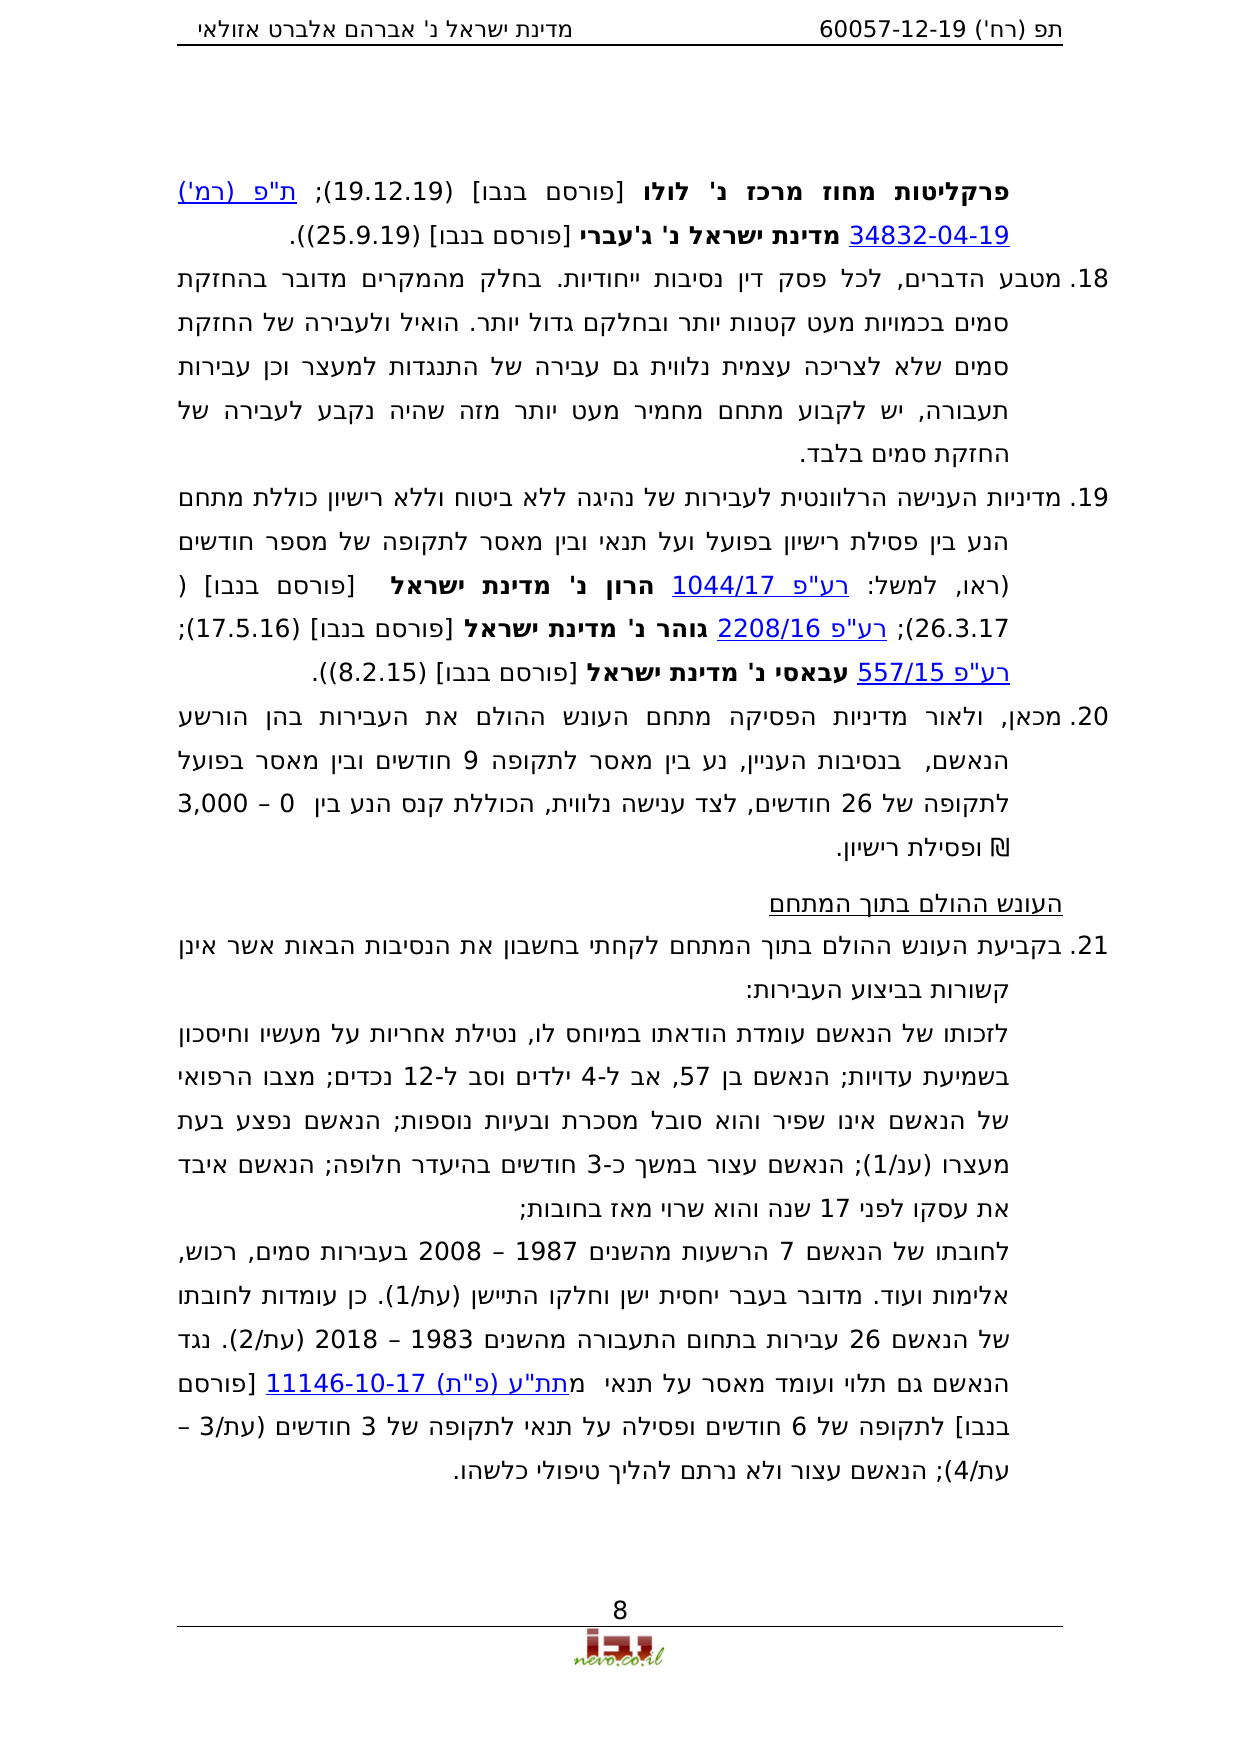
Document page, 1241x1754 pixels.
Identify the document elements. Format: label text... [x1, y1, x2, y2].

picture [574, 1628, 666, 1667]
list מדיניות הענישה הרלוונטית לעבירות של נהיגה ללא ביטוח וללא רישיון כוללת מתחם הנע בין פסילת רישיון בפועל ועל תנאי ובין מאסר לתקופה של מספר חודשים (ראו, למשל: רע"פ 1044/17 הרון נ' מדינת ישראל [פורסם בנבו] (26.3.17); רע"פ 2208/16 גוהר נ' מדינת ישראל [פורסם בנבו] (17.5.16); רע"פ 557/15 עבאסי נ' מדינת ישראל [פורסם בנבו] (8.2.15)). [177, 483, 1069, 688]
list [177, 177, 1069, 250]
list בקביעת העונש ההולם בתוך המתחם לקחתי בחשבון את הנסיבות הבאות אשר אינן קשורות בביצוע העבירות: [177, 931, 1069, 1004]
list לזכותו של הנאשם עומדת הודאתו במיוחס לו, נטילת אחריות על מעשיו וחיסכון בשמיעת עדויות; הנאשם בן 57, אב ל-4 ילדים וסב ל-12 נכדים; מצבו הרפואי של הנאשם אינו שפיר והוא סובל מסכרת ובעיות נוספות; הנאשם נפצע בעת מעצרו (ענ/1); הנאשם עצור במשך כ-3 חודשים בהיעדר חלופה; הנאשם איבד את עסקו לפני 17 שנה והוא שרוי מאז בחובות; [177, 1019, 1010, 1223]
list לחובתו של הנאשם 7 הרשעות מהשנים 1987 – 2008 בעבירות סמים, רכוש, אלימות ועוד. מדובר בעבר יחסית ישן וחלקו התיישן (עת/1). כן עומדות לחובתו של הנאשם 26 עבירות בתחום התעבורה מהשנים 1983 – 2018 (עת/2). נגד הנאשם גם תלוי ועומד מאסר על תנאי מתת"ע (פ"ת) 11146-10-17 [פורסם בנבו] לתקופה של 6 חודשים ופסילה על תנאי לתקופה של 3 חודשים (עת/3 – עת/4); הנאשם עצור ולא נרתם להליך טיפולי כלשהו. [177, 1238, 1010, 1486]
list מטבע הדברים, לכל פסק דין נסיבות ייחודיות. בחלק מהמקרים מדובר בהחזקת סמים בכמויות מעט קטנות יותר ובחלקם גדול יותר. הואיל ולעבירה של החזקת סמים שלא לצריכה עצמית נלווית גם עבירה של התנגדות למעצר וכן עבירות תעבורה, יש לקבוע מתחם מחמיר מעט יותר מזה שהיה נקבע לעבירה של החזקת סמים בלבד. [177, 265, 1069, 469]
text העונש ההולם בתוך המתחם [177, 890, 1063, 919]
list מכאן, ולאור מדיניות הפסיקה מתחם העונש ההולם את העבירות בהן הורשע הנאשם, בנסיבות העניין, נע בין מאסר לתקופה 9 חודשים ובין מאסר בפועל לתקופה של 26 חודשים, לצד ענישה נלווית, הכוללת קנס הנע בין 0 – 3,000 ₪ ופסילת רישיון. [177, 702, 1069, 863]
